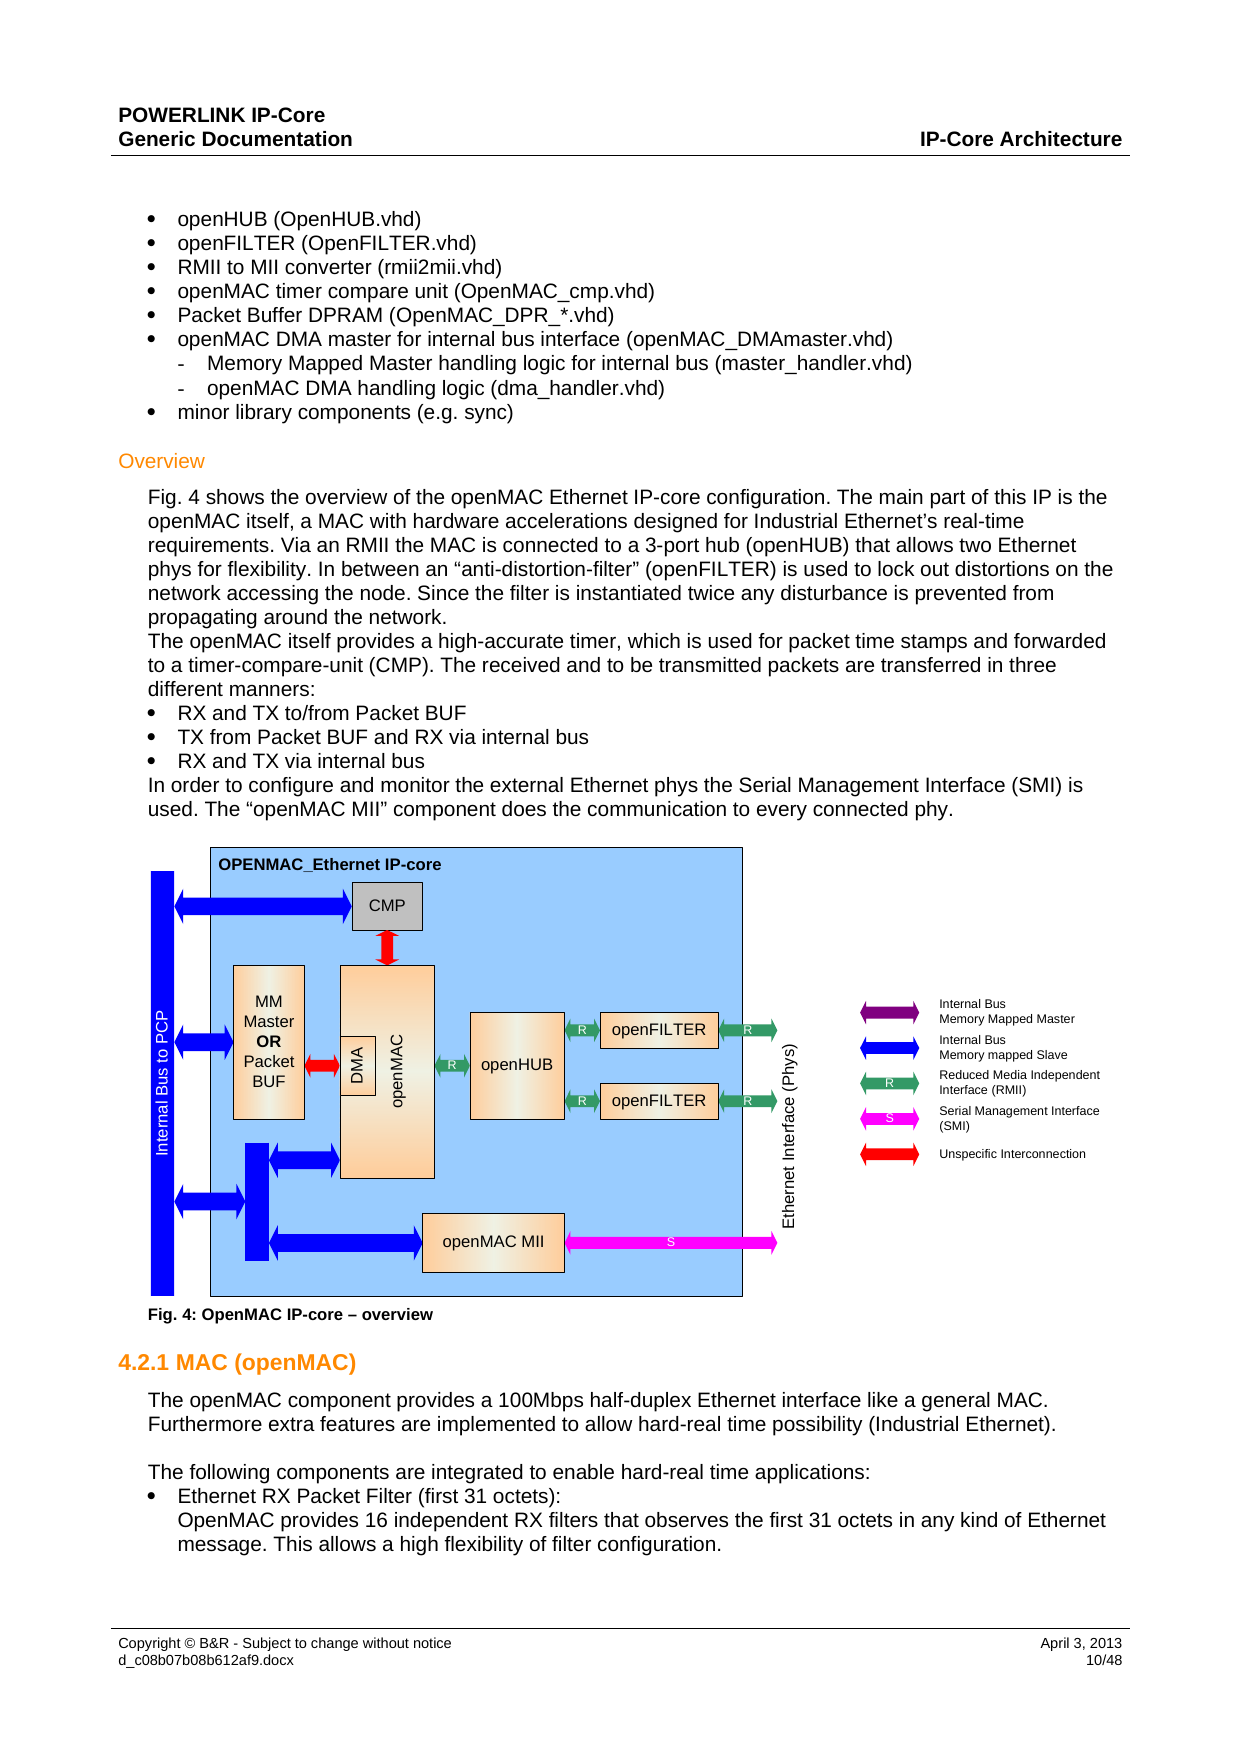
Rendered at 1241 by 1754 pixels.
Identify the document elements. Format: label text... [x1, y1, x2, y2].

text Fig. 4: OpenMAC IP-core – overview [148, 1305, 1122, 1324]
text openHUB (OpenHUB.vhd) [148, 207, 1122, 231]
text The openMAC itself provides a high-accurate timer, which is used for packet time stamps and forwarded to a timer-compare-unit (CMP). The received and to be transmitted packets are transferred in three different manners: [148, 629, 1122, 701]
text Ethernet RX Packet Filter (first 31 octets): OpenMAC provides 16 independent RX filters that observes the first 31 octets in any kind of Ethernet message. This allows a high flexibility of filter configuration. [148, 1484, 1122, 1556]
list Memory Mapped Master handling logic for internal bus (master_handler.vhd) [177, 351, 1122, 375]
text minor library components (e.g. sync) [148, 399, 1122, 423]
text In order to configure and monitor the external Ethernet phys the Serial Management Interface (SMI) is used. The “openMAC MII” component does the communication to every connected phy. [148, 773, 1122, 821]
text Packet Buffer DPRAM (OpenMAC_DPR_*.vhd) [148, 303, 1122, 327]
text RMII to MII converter (rmii2mii.vhd) [148, 255, 1122, 279]
text Fig. 4 shows the overview of the openMAC Ethernet IP-core configuration. The main part of this IP is the openMAC itself, a MAC with hardware accelerations designed for Industrial Ethernet’s real-time requirements. Via an RMII the MAC is connected to a 3-port hub (openHUB) that allows two Ethernet phys for flexibility. In between an “anti-distortion-filter” (openFILTER) is used to lock out distortions on the network accessing the node. Since the filter is instantiated twice any disturbance is prevented from propagating around the network. [148, 485, 1122, 629]
subtitle MAC (openMAC) [118, 1349, 1122, 1376]
text TX from Packet BUF and RX via internal bus [148, 725, 1122, 749]
text The openMAC component provides a 100Mbps half-duplex Ethernet interface like a general MAC. Furthermore extra features are implemented to allow hard-real time possibility (Industrial Ethernet). [148, 1388, 1122, 1436]
text RX and TX via internal bus [148, 749, 1122, 773]
text Overview [118, 448, 1122, 472]
text openMAC DMA master for internal bus interface (openMAC_DMAmaster.vhd) [148, 327, 1122, 351]
text RX and TX to/from Packet BUF [148, 701, 1122, 725]
text openMAC timer compare unit (OpenMAC_cmp.vhd) [148, 279, 1122, 303]
list openMAC DMA handling logic (dma_handler.vhd) [177, 375, 1122, 399]
text The following components are integrated to enable hard-real time applications: [148, 1460, 1122, 1484]
text openFILTER (OpenFILTER.vhd) [148, 231, 1122, 255]
